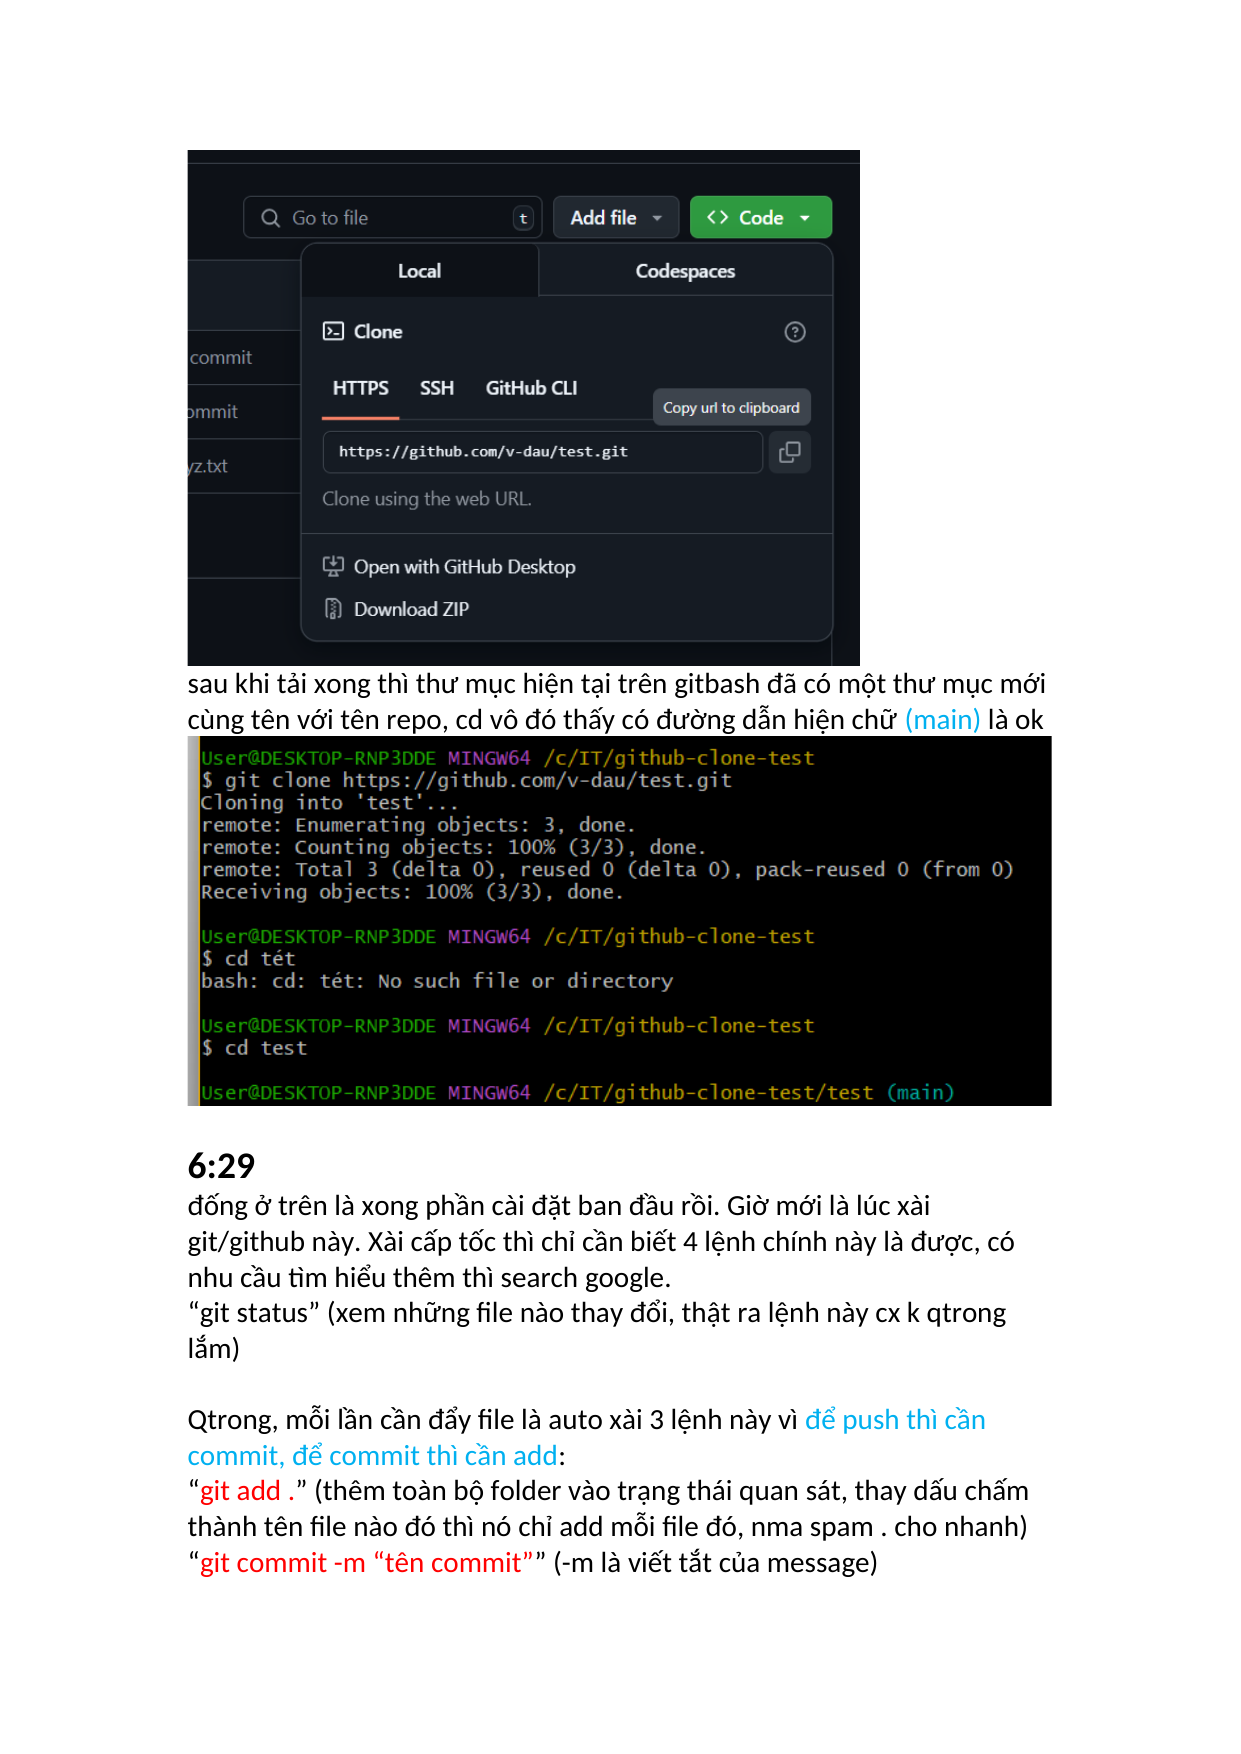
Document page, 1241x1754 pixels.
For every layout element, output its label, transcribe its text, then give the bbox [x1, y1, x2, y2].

picture [187, 736, 1052, 1106]
picture [187, 150, 860, 666]
text “git add .” (thêm toàn bộ folder vào trạng thái quan sát, thay dấu chấm thành tên file nào đó thì nó chỉ add mỗi file đó, nma spam . cho nhanh) [187, 1472, 1053, 1544]
text “git commit -m “tên commit”” (-m là viết tắt của message) [187, 1544, 1053, 1579]
text Qtrong, mỗi lần cần đẩy file là auto xài 3 lệnh này vì để push thì cần commit, để commit thì cần add: [187, 1401, 1053, 1472]
text “git status” (xem những file nào thay đổi, thật ra lệnh này cx k qtrong lắm) [187, 1294, 1053, 1366]
text 6:29 [187, 1142, 1053, 1187]
text sau khi tải xong thì thư mục hiện tại trên gitbash đã có một thư mục mới cùng tên với tên repo, cd vô đó thấy có đường dẫn hiện chữ (main) là ok [187, 665, 1053, 737]
text đống ở trên là xong phần cài đặt ban đầu rồi. Giờ mới là lúc xài git/github này. Xài cấp tốc thì chỉ cần biết 4 lệnh chính này là được, có nhu cầu tìm hiểu thêm thì search google. [187, 1187, 1053, 1294]
